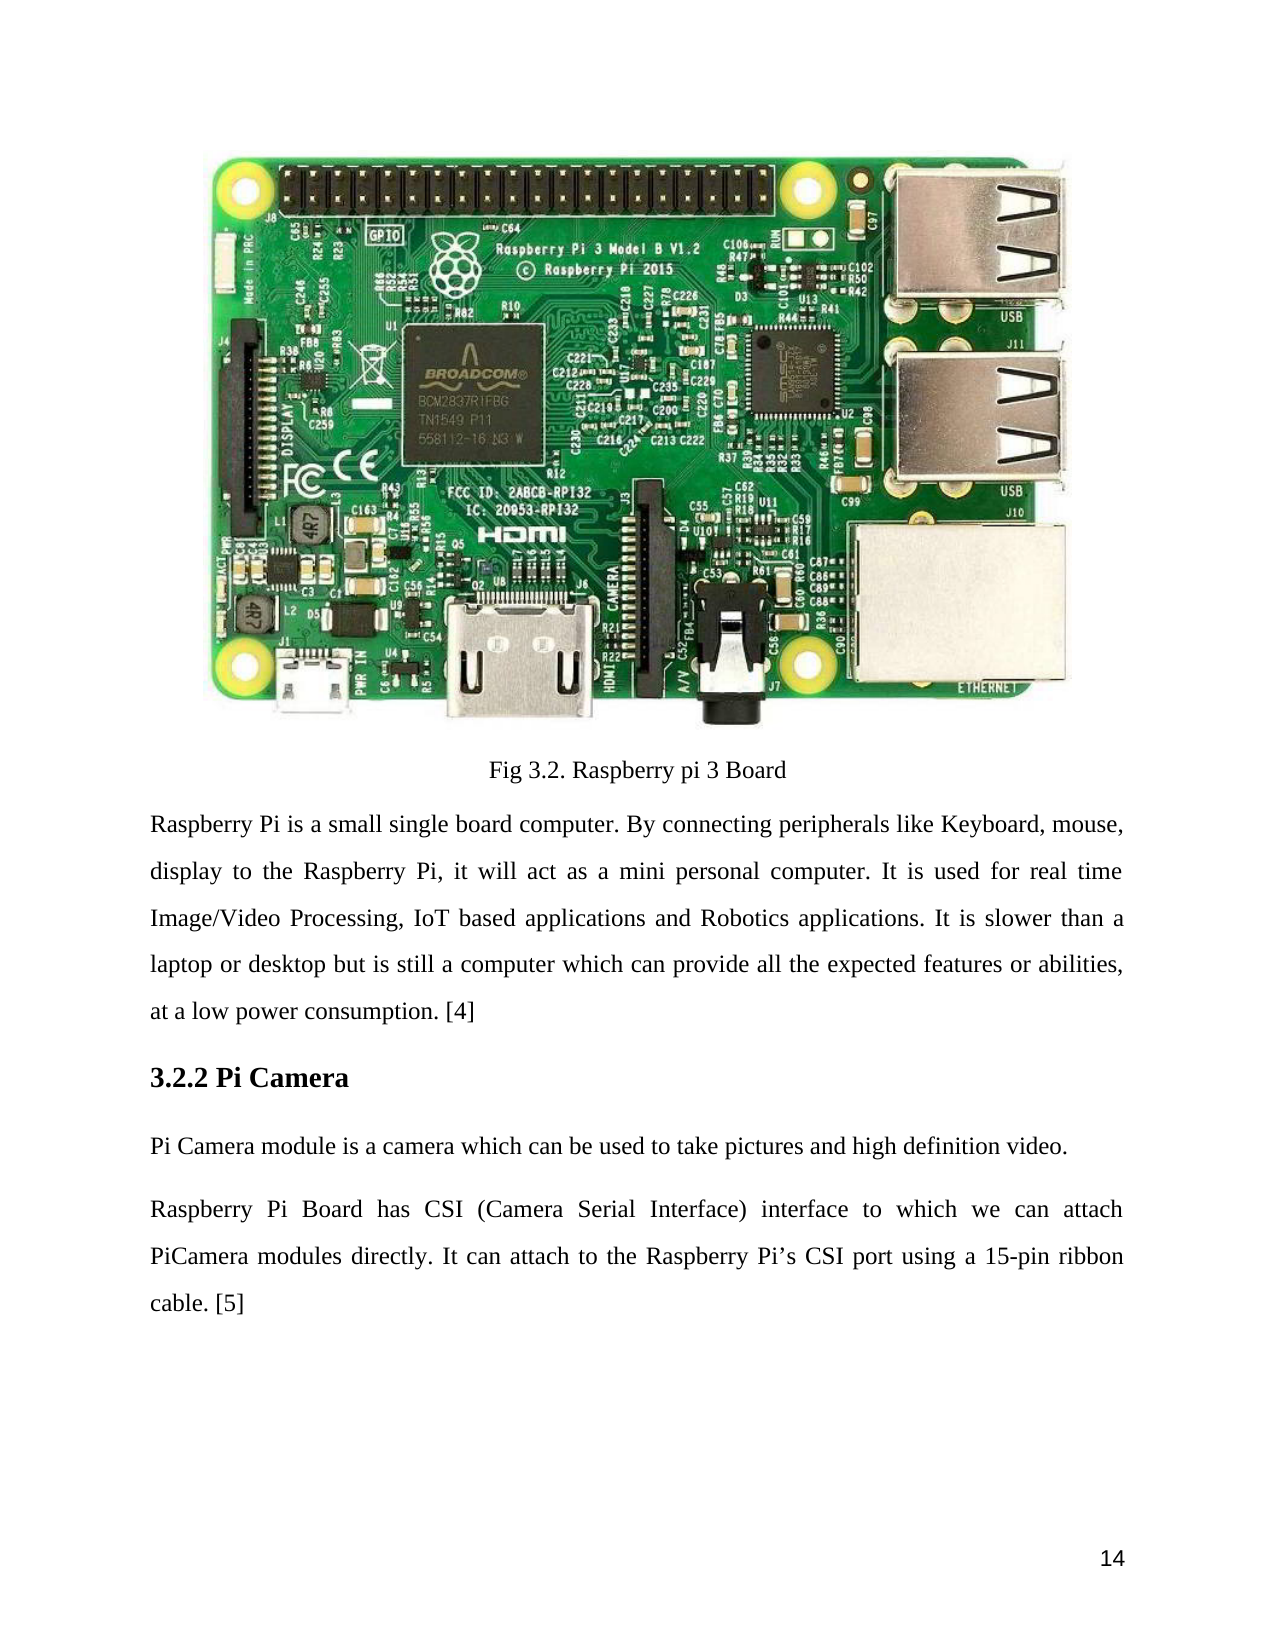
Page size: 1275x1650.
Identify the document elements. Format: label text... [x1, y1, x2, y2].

text Raspberry Pi is a small single board computer. By connecting peripherals like Keyboard, mouse, display to the Raspberry Pi, it will act as a mini personal computer. It is used for real time Image/Video Processing, IoT based applications and Robotics applications. It is slower than a laptop or desktop but is still a computer which can provide all the expected features or abilities, at a low power consumption. [4] [150, 809, 1125, 1025]
text Fig 3.2. Raspberry pi 3 Board [150, 755, 1125, 784]
text 3.2.2 Pi Camera [150, 1060, 1125, 1093]
text Raspberry Pi Board has CSI (Camera Serial Interface) interface to which we can attach PiCamera modules directly. It can attach to the Raspberry Pi’s CSI port using a 15-pin ribbon cable. [5] [150, 1194, 1125, 1317]
text Pi Camera module is a camera which can be used to take pictures and high definition video. [150, 1131, 1125, 1160]
picture [203, 150, 1072, 731]
